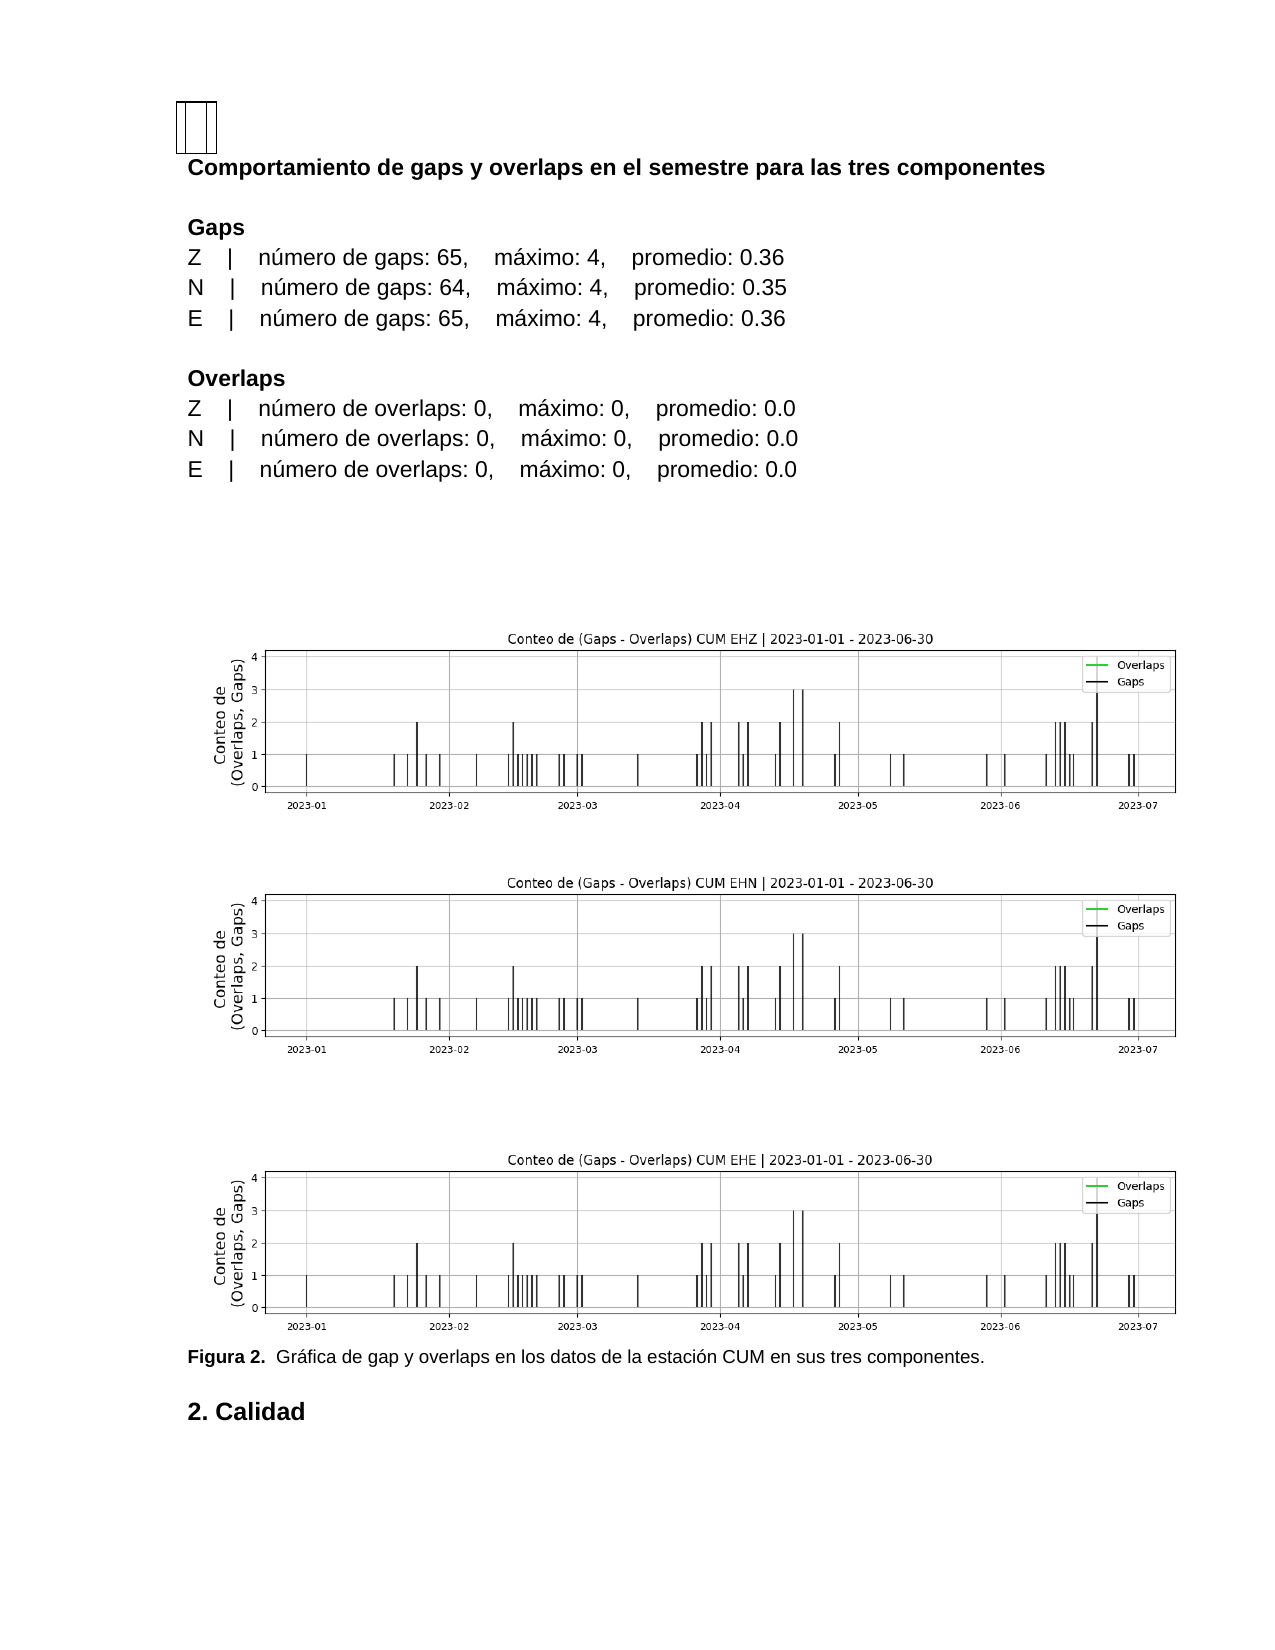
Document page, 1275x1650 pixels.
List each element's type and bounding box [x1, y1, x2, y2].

text [187, 153, 1087, 1488]
picture [206, 576, 1182, 818]
picture [206, 821, 1182, 1062]
picture [206, 1097, 1182, 1339]
